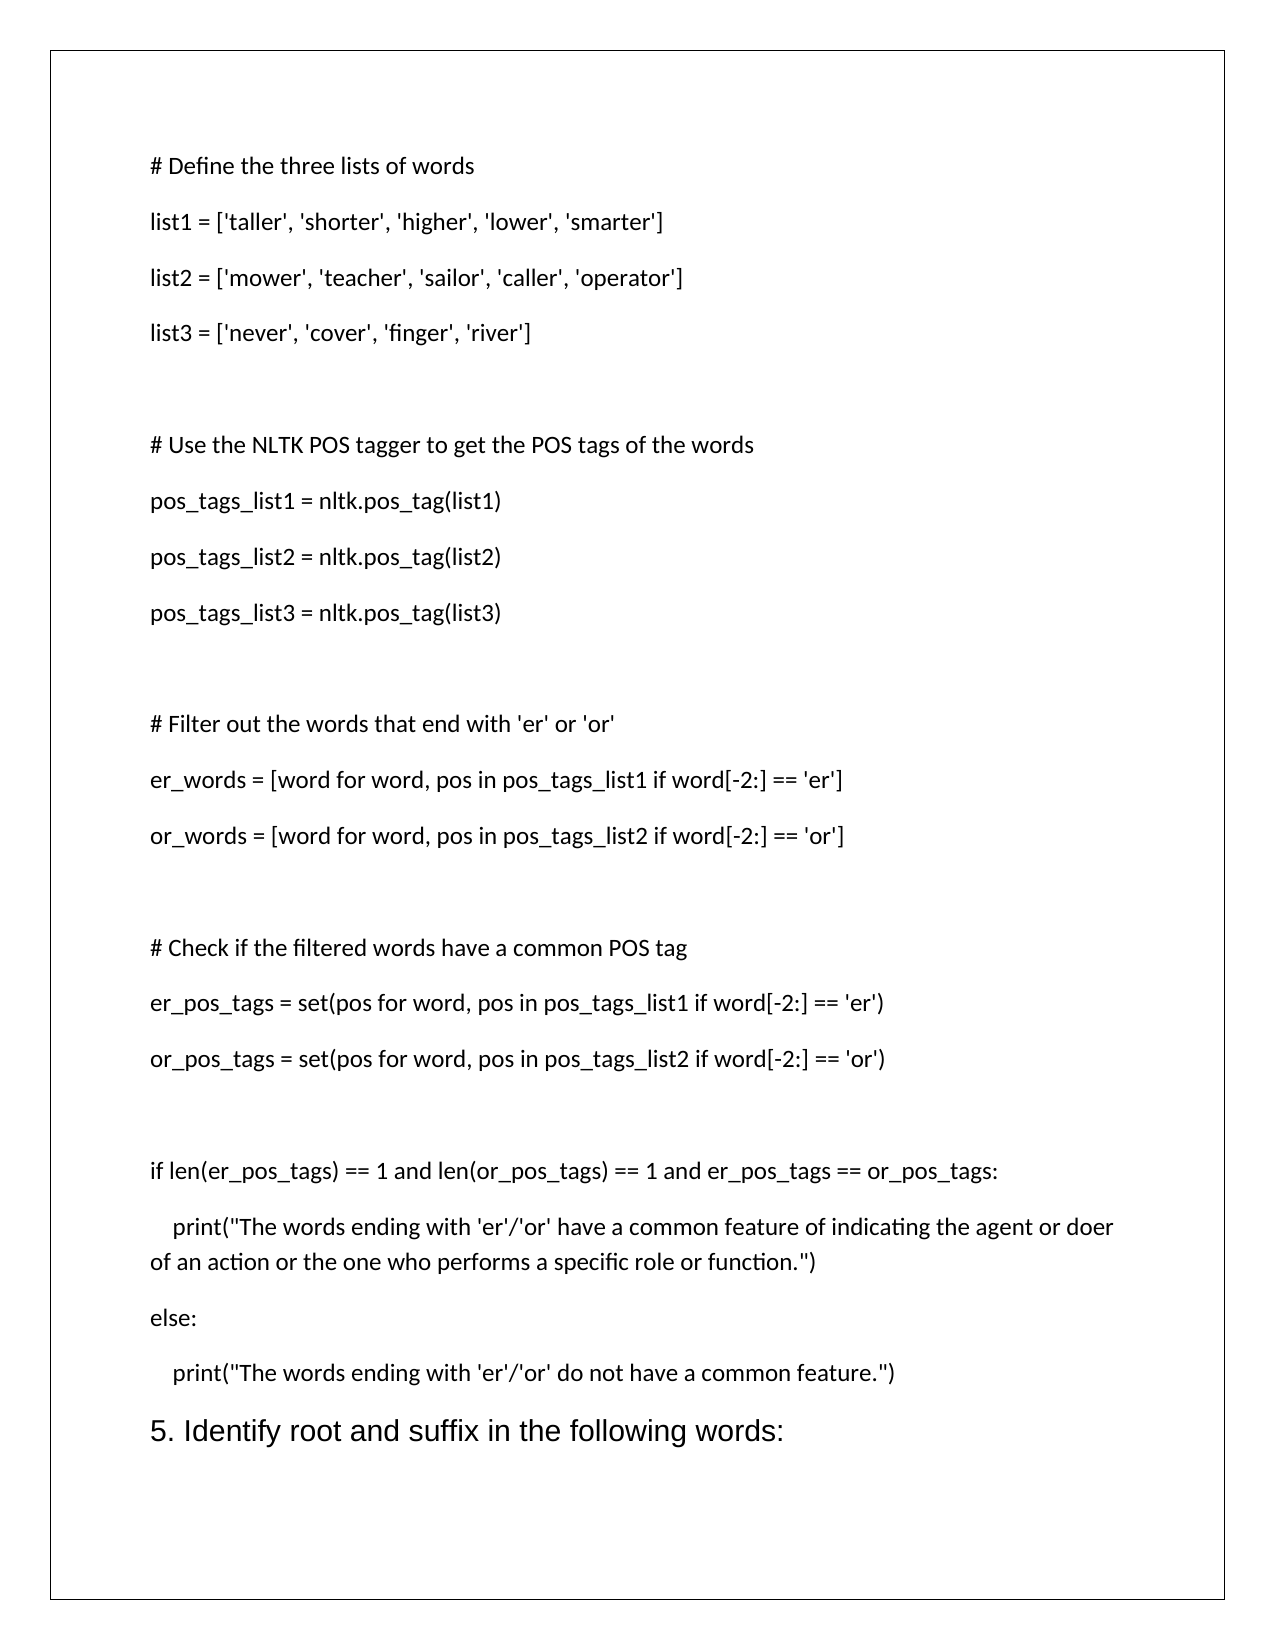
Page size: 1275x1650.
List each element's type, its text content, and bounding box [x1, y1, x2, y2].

text er_words = [word for word, pos in pos_tags_list1 if word[-2:] == 'er'] [150, 764, 1125, 795]
text pos_tags_list1 = nltk.pos_tag(list1) [150, 485, 1125, 516]
text list1 = ['taller', 'shorter', 'higher', 'lower', 'smarter'] [150, 206, 1125, 236]
text pos_tags_list3 = nltk.pos_tag(list3) [150, 597, 1125, 627]
text list3 = ['never', 'cover', 'finger', 'river'] [150, 317, 1125, 348]
text or_words = [word for word, pos in pos_tags_list2 if word[-2:] == 'or'] [150, 820, 1125, 851]
text list2 = ['mower', 'teacher', 'sailor', 'caller', 'operator'] [150, 262, 1125, 292]
text # Define the three lists of words [150, 150, 1125, 181]
text else: [150, 1302, 1125, 1332]
text pos_tags_list2 = nltk.pos_tag(list2) [150, 541, 1125, 571]
text er_pos_tags = set(pos for word, pos in pos_tags_list1 if word[-2:] == 'er') [150, 987, 1125, 1018]
text # Use the NLTK POS tagger to get the POS tags of the words [150, 429, 1125, 460]
text or_pos_tags = set(pos for word, pos in pos_tags_list2 if word[-2:] == 'or') [150, 1043, 1125, 1074]
text 5. Identify root and suffix in the following words: [150, 1413, 1125, 1448]
text if len(er_pos_tags) == 1 and len(or_pos_tags) == 1 and er_pos_tags == or_pos_tags: [150, 1155, 1125, 1186]
text print("The words ending with 'er'/'or' have a common feature of indicating the agent or doer of an action or the one who performs a specific role or function.") [150, 1211, 1125, 1276]
text # Filter out the words that end with 'er' or 'or' [150, 708, 1125, 739]
text # Check if the filtered words have a common POS tag [150, 932, 1125, 962]
text print("The words ending with 'er'/'or' do not have a common feature.") [150, 1357, 1125, 1388]
